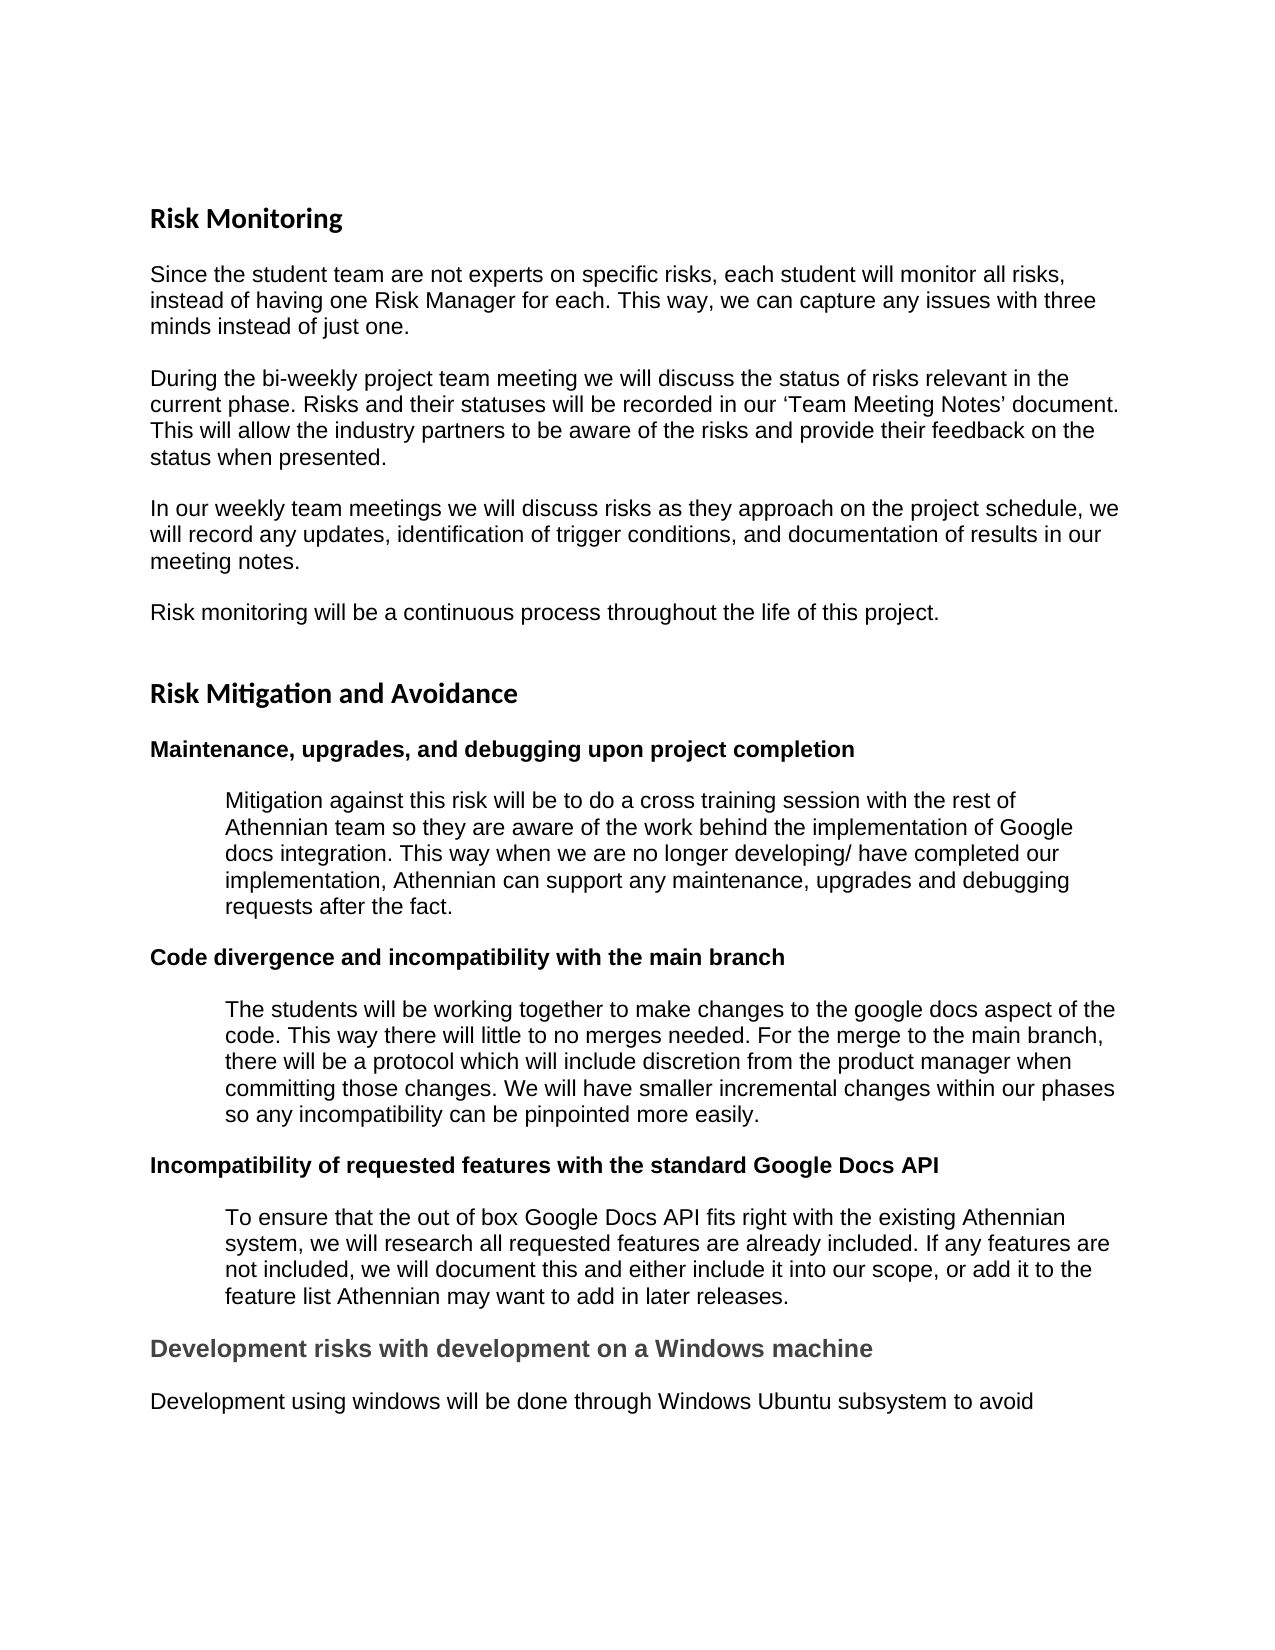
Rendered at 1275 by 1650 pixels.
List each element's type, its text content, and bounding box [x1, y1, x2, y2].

text Incompatibility of requested features with the standard Google Docs API [150, 1152, 1125, 1179]
text Maintenance, upgrades, and debugging upon project completion [150, 736, 1125, 762]
text The students will be working together to make changes to the google docs aspect of the code. This way there will little to no merges needed. For the merge to the main branch, there will be a protocol which will include discretion from the product manager when committing those changes. We will have smaller incremental changes within our phases so any incompatibility can be pinpointed more easily. [225, 996, 1125, 1127]
text Mitigation against this risk will be to do a cross training session with the rest of Athennian team so they are aware of the work behind the implementation of Google docs integration. This way when we are no longer developing/ have completed our implementation, Athennian can support any maintenance, upgrades and debugging requests after the fact. [225, 787, 1125, 919]
text Risk monitoring will be a continuous process throughout the life of this project. [150, 599, 1125, 626]
subtitle Development risks with development on a Windows machine [150, 1334, 1125, 1363]
text Since the student team are not experts on specific risks, each student will monitor all risks, instead of having one Risk Manager for each. This way, we can capture any issues with three minds instead of just one. [150, 261, 1125, 340]
subtitle Risk Mitigation and Avoidance [150, 676, 1125, 711]
text Development using windows will be done through Windows Ubuntu subsystem to avoid [150, 1388, 1125, 1414]
text During the bi-weekly project team meeting we will discuss the status of risks relevant in the current phase. Risks and their statuses will be recorded in our ‘Team Meeting Notes’ document. This will allow the industry partners to be aware of the risks and provide their feedback on the status when presented. [150, 365, 1125, 470]
text In our weekly team meetings we will discuss risks as they approach on the project schedule, we will record any updates, identification of trigger conditions, and documentation of results in our meeting notes. [150, 495, 1125, 574]
text To ensure that the out of box Google Docs API fits right with the existing Athennian system, we will research all requested features are already included. If any features are not included, we will document this and either include it into our scope, or add it to the feature list Athennian may want to add in later releases. [225, 1204, 1125, 1309]
text Code divergence and incompatibility with the main branch [150, 944, 1125, 971]
subtitle Risk Monitoring [150, 200, 1125, 236]
